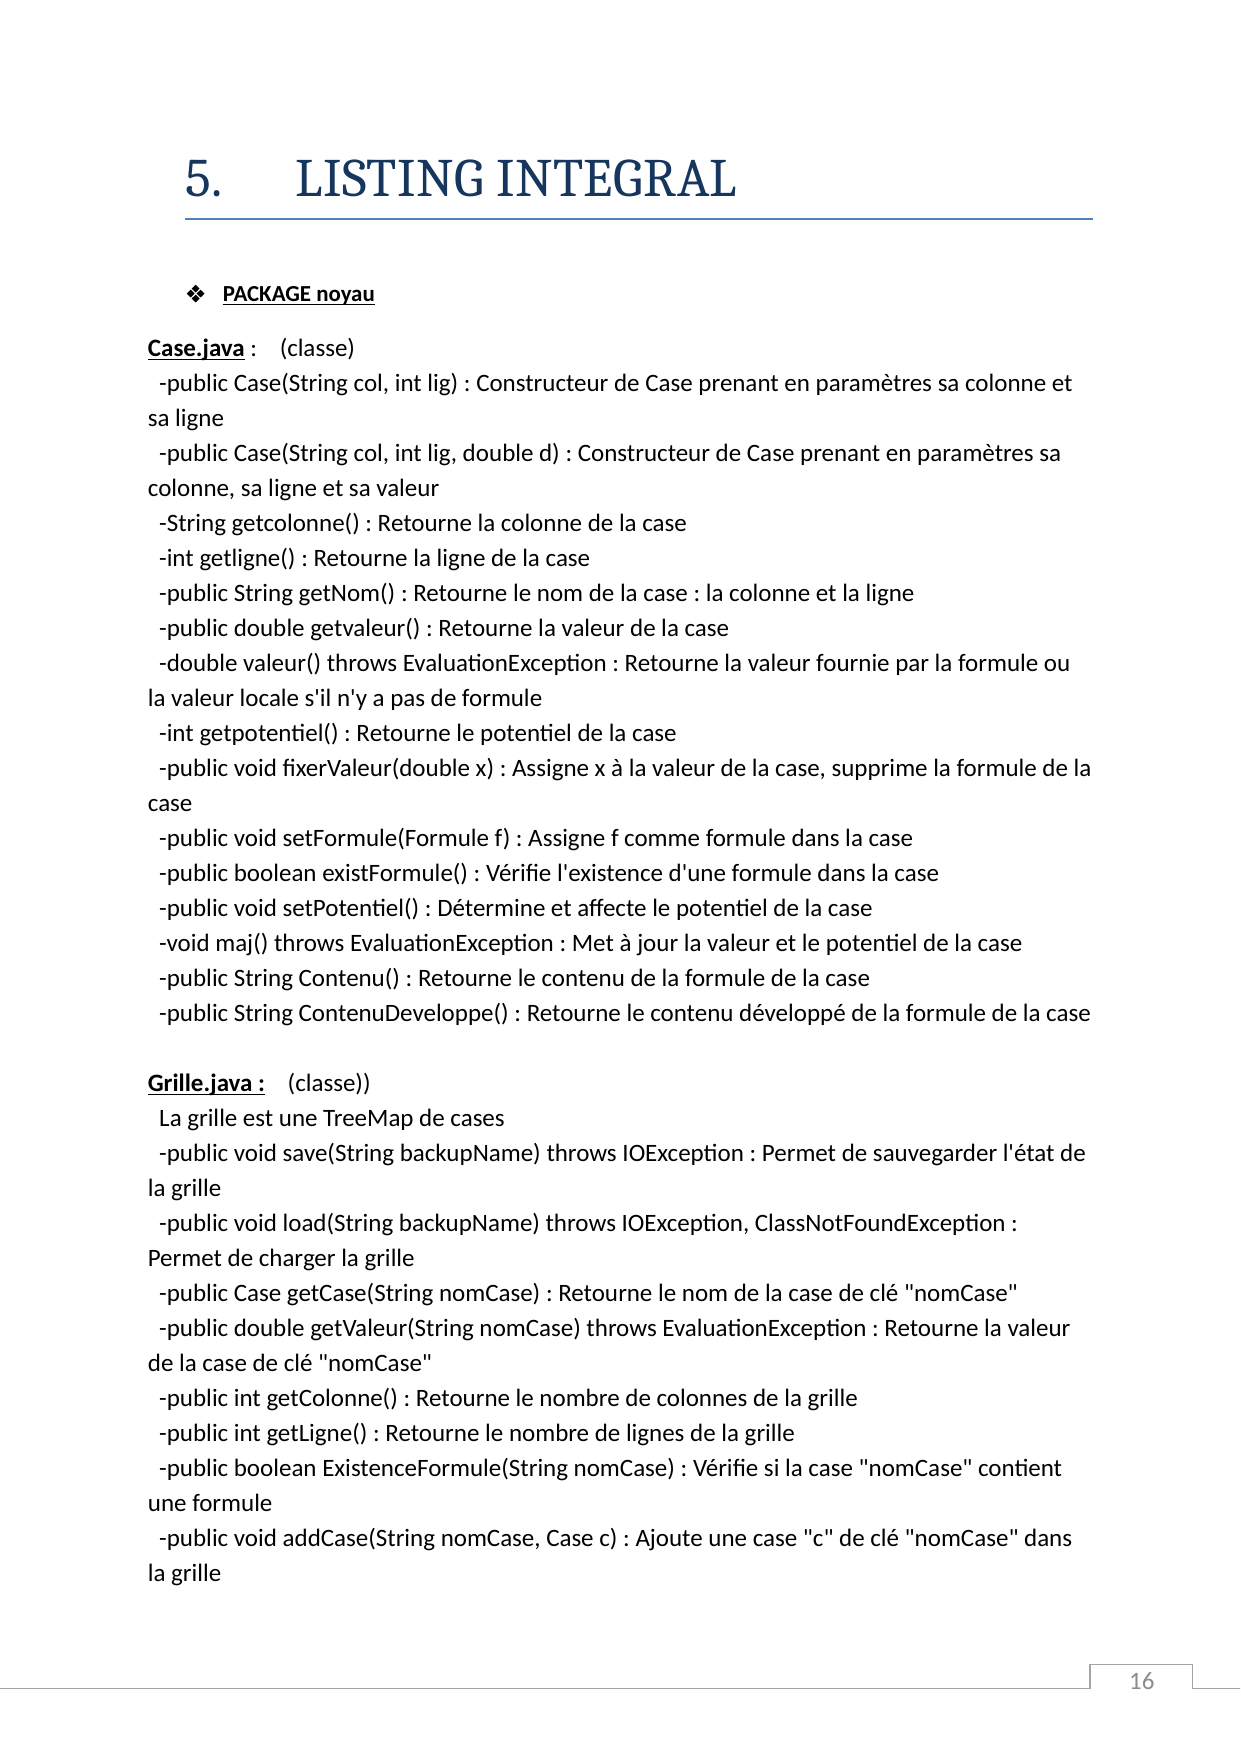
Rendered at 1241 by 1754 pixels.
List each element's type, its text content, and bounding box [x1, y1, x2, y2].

text -public boolean ExistenceFormule(String nomCase) : Vérifie si la case "nomCase" contient une formule [148, 1453, 1093, 1518]
text -public Case(String col, int lig) : Constructeur de Case prenant en paramètres sa colonne et sa ligne [148, 368, 1093, 433]
text -public double getvaleur() : Retourne la valeur de la case [148, 613, 1093, 643]
text -public double getValeur(String nomCase) throws EvaluationException : Retourne la valeur de la case de clé "nomCase" [148, 1313, 1093, 1378]
text -public void setFormule(Formule f) : Assigne f comme formule dans la case [148, 823, 1093, 853]
list LISTING INTEGRAL [185, 148, 1093, 218]
text La grille est une TreeMap de cases [148, 1103, 1093, 1133]
text -public void save(String backupName) throws IOException : Permet de sauvegarder l'état de la grille [148, 1138, 1093, 1203]
text -public boolean existFormule() : Vérifie l'existence d'une formule dans la case [148, 858, 1093, 888]
text -double valeur() throws EvaluationException : Retourne la valeur fournie par la formule ou la valeur locale s'il n'y a pas de formule [148, 648, 1093, 713]
text -public String Contenu() : Retourne le contenu de la formule de la case [148, 963, 1093, 993]
text -public String ContenuDeveloppe() : Retourne le contenu développé de la formule de la case [148, 998, 1093, 1028]
text -String getcolonne() : Retourne la colonne de la case [148, 508, 1093, 538]
text -public String getNom() : Retourne le nom de la case : la colonne et la ligne [148, 578, 1093, 608]
text -public int getLigne() : Retourne le nombre de lignes de la grille [148, 1418, 1093, 1448]
text -public void load(String backupName) throws IOException, ClassNotFoundException : Permet de charger la grille [148, 1208, 1093, 1273]
text -public Case getCase(String nomCase) : Retourne le nom de la case de clé "nomCase" [148, 1278, 1093, 1308]
text -public void addCase(String nomCase, Case c) : Ajoute une case "c" de clé "nomCase" dans la grille [148, 1523, 1093, 1588]
text -int getpotentiel() : Retourne le potentiel de la case [148, 718, 1093, 748]
text -void maj() throws EvaluationException : Met à jour la valeur et le potentiel de la case [148, 928, 1093, 958]
text -public void fixerValeur(double x) : Assigne x à la valeur de la case, supprime la formule de la case [148, 753, 1093, 818]
text -public Case(String col, int lig, double d) : Constructeur de Case prenant en paramètres sa colonne, sa ligne et sa valeur [148, 438, 1093, 503]
list PACKAGE noyau [185, 279, 1093, 308]
text -public int getColonne() : Retourne le nombre de colonnes de la grille [148, 1383, 1093, 1413]
text Grille.java : (classe)) [148, 1068, 1093, 1098]
text -int getligne() : Retourne la ligne de la case [148, 543, 1093, 573]
text -public void setPotentiel() : Détermine et affecte le potentiel de la case [148, 893, 1093, 923]
text Case.java : (classe) [148, 333, 1093, 363]
